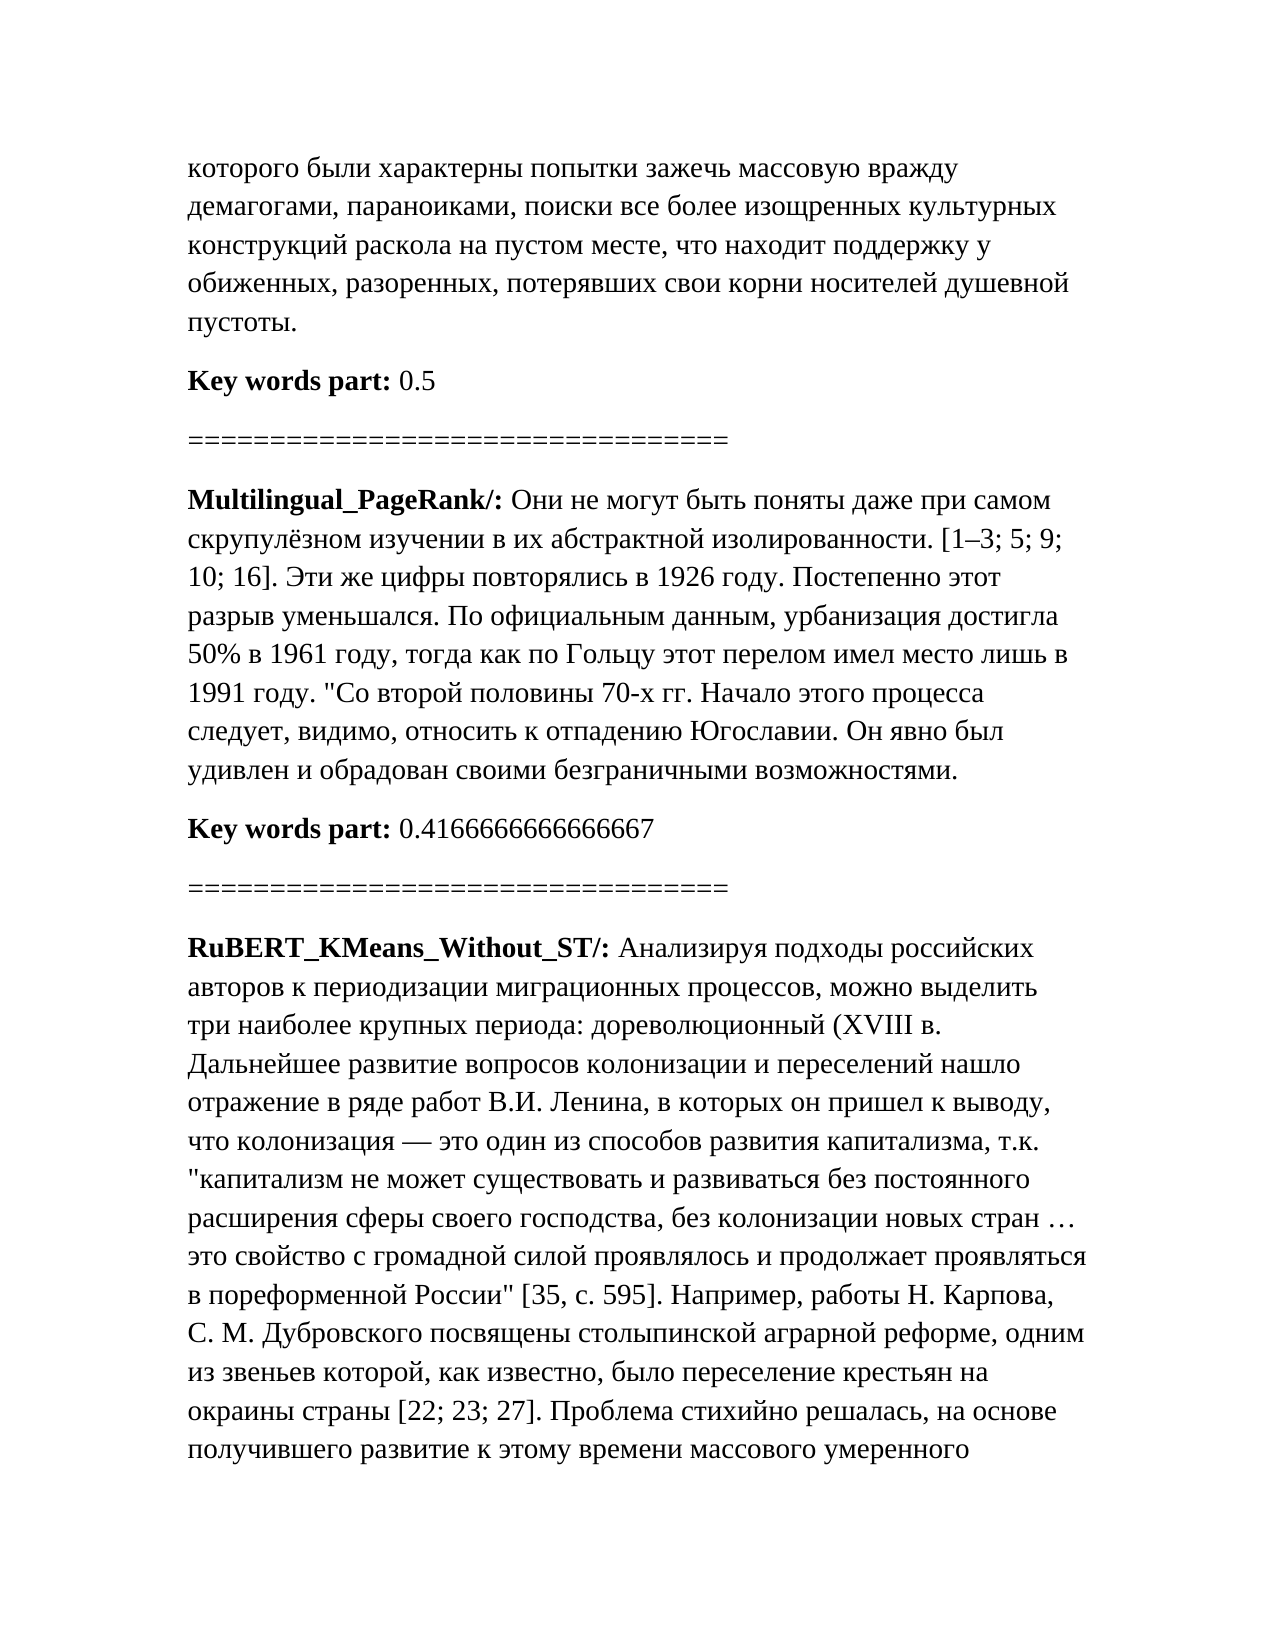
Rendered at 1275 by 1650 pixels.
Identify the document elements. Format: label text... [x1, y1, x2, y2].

text ================================= [187, 423, 1087, 456]
text ================================= [187, 871, 1087, 904]
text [187, 930, 1087, 1465]
text Key words part: 0.4166666666666667 [187, 811, 1087, 845]
text Multilingual_PageRank/: Они не могут быть поняты даже при самом скрупулёзном изучении в их абстрактной изолированности. [1–3; 5; 9; 10; 16]. Эти же цифры повторялись в 1926 году. Постепенно этот разрыв уменьшался. По официальным данным, урбанизация достигла 50% в 1961 году, тогда как по Гольцу этот перелом имел место лишь в 1991 году. "Со второй половины 70-х гг. Начало этого процесса следует, видимо, относить к отпадению Югославии. Он явно был удивлен и обрадован своими безграничными возможностями. [187, 482, 1087, 786]
text Key words part: 0.5 [187, 363, 1087, 397]
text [187, 150, 1087, 338]
